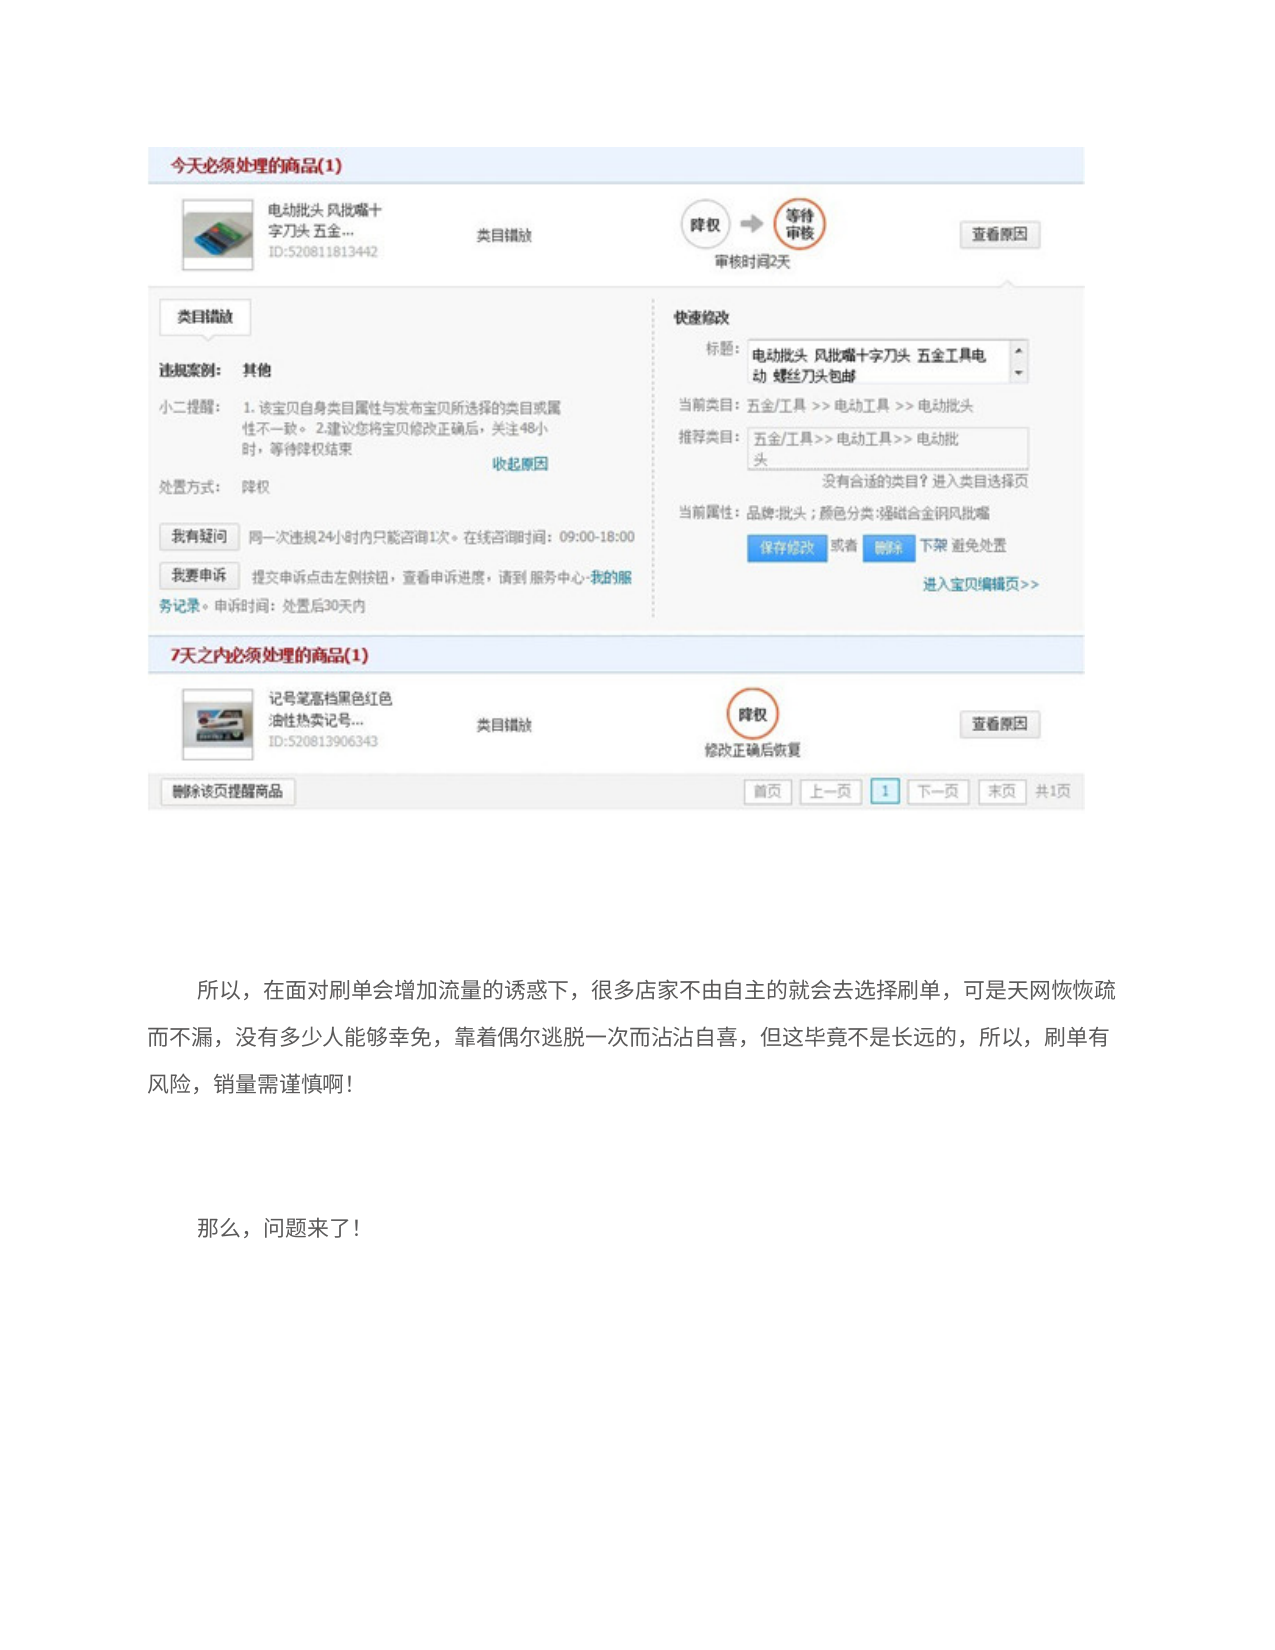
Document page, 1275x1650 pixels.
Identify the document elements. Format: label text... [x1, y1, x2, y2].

text 所以，在面对刷单会增加流量的诱惑下，很多店家不由自主的就会去选择刷单，可是天网恢恢疏而不漏，没有多少人能够幸免，靠着偶尔逃脱一次而沾沾自喜，但这毕竟不是长远的，所以，刷单有风险，销量需谨慎啊！ [148, 958, 1127, 1098]
text 那么，问题来了！ [148, 1196, 1127, 1243]
picture [147, 147, 1085, 814]
